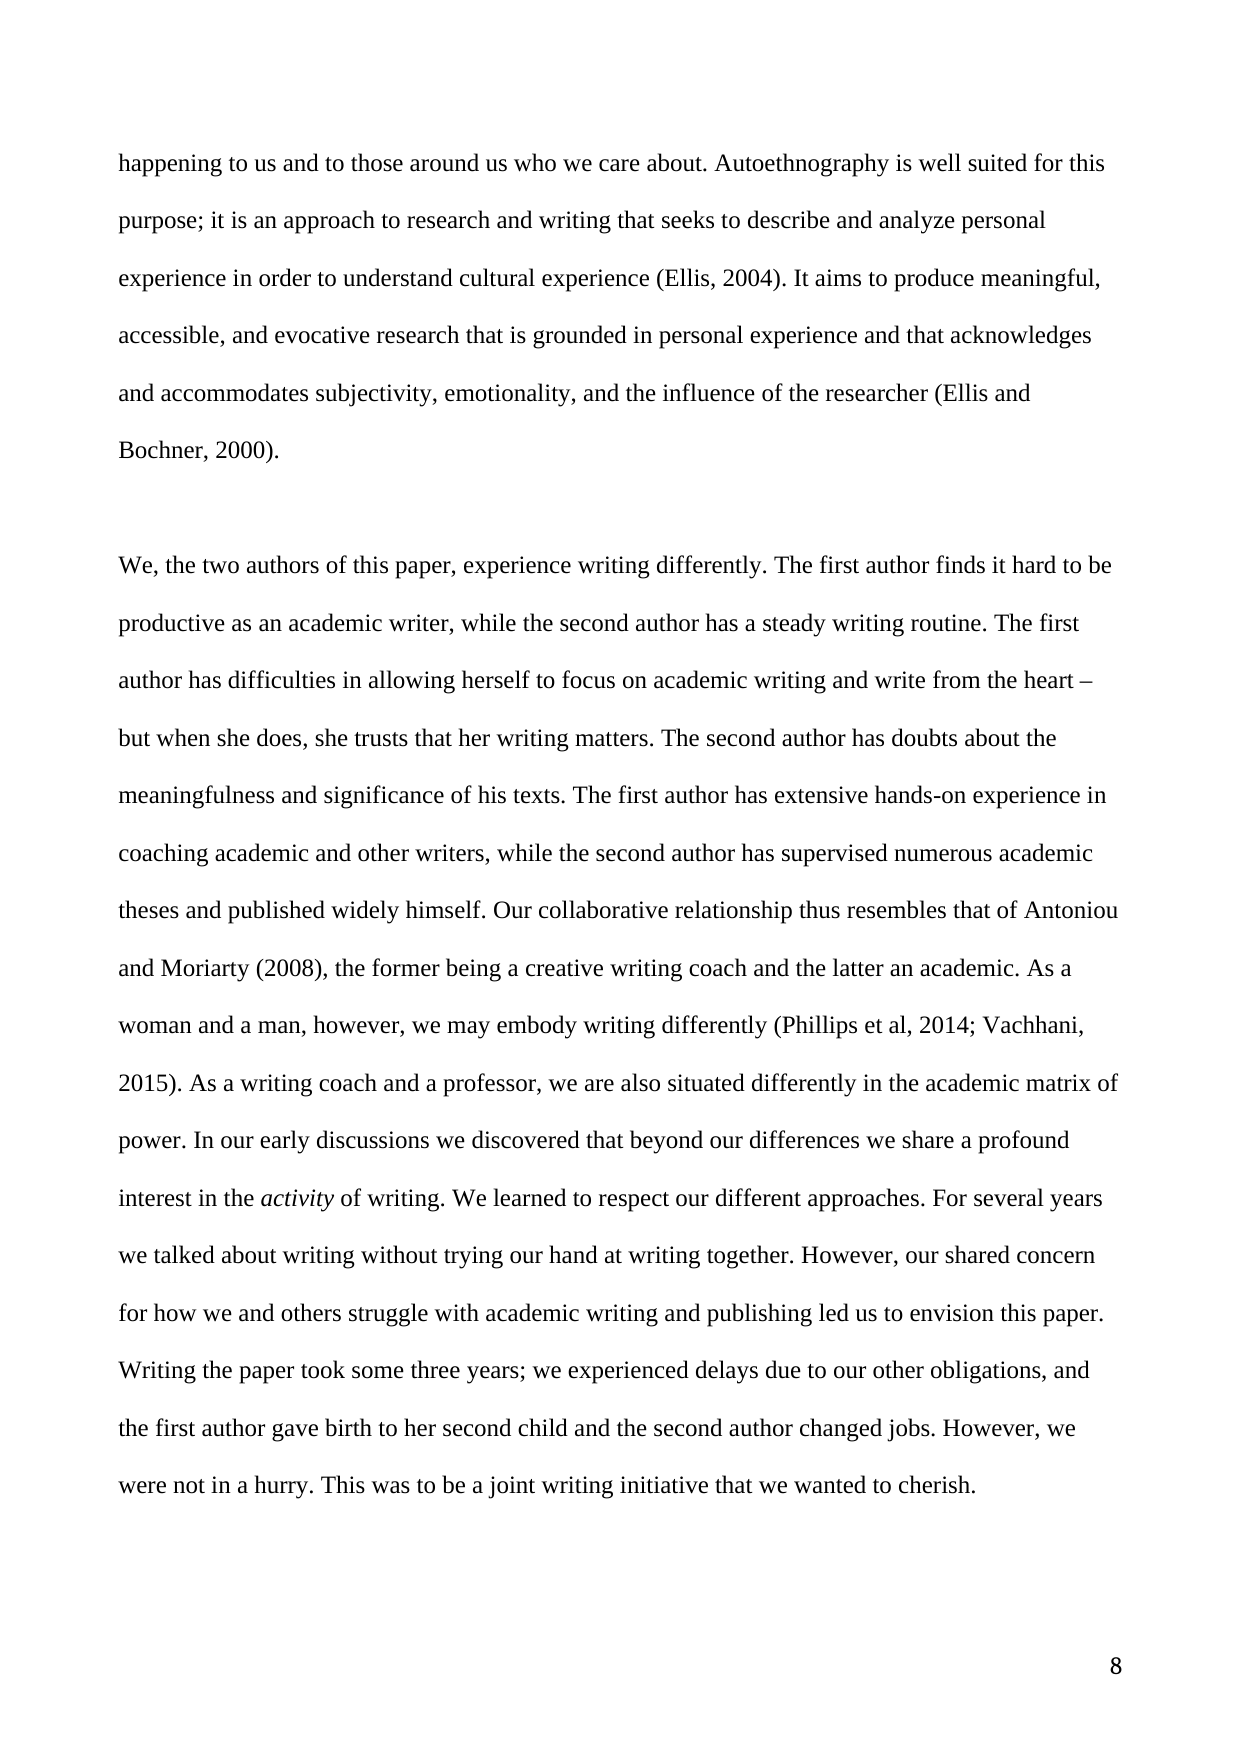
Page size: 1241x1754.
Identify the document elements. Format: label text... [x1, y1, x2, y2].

text We, the two authors of this paper, experience writing differently. The first author finds it hard to be productive as an academic writer, while the second author has a steady writing routine. The first author has difficulties in allowing herself to focus on academic writing and write from the heart – but when she does, she trusts that her writing matters. The second author has doubts about the meaningfulness and significance of his texts. The first author has extensive hands-on experience in coaching academic and other writers, while the second author has supervised numerous academic theses and published widely himself. Our collaborative relationship thus resembles that of Antoniou and Moriarty (2008), the former being a creative writing coach and the latter an academic. As a woman and a man, however, we may embody writing differently (Phillips et al, 2014; Vachhani, 2015). As a writing coach and a professor, we are also situated differently in the academic matrix of power. In our early discussions we discovered that beyond our differences we share a profound interest in the activity of writing. We learned to respect our different approaches. For several years we talked about writing without trying our hand at writing together. However, our shared concern for how we and others struggle with academic writing and publishing led us to envision this paper. Writing the paper took some three years; we experienced delays due to our other obligations, and the first author gave birth to her second child and the second author changed jobs. However, we were not in a hurry. This was to be a joint writing initiative that we wanted to cherish. [118, 550, 1122, 1499]
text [118, 148, 1122, 464]
